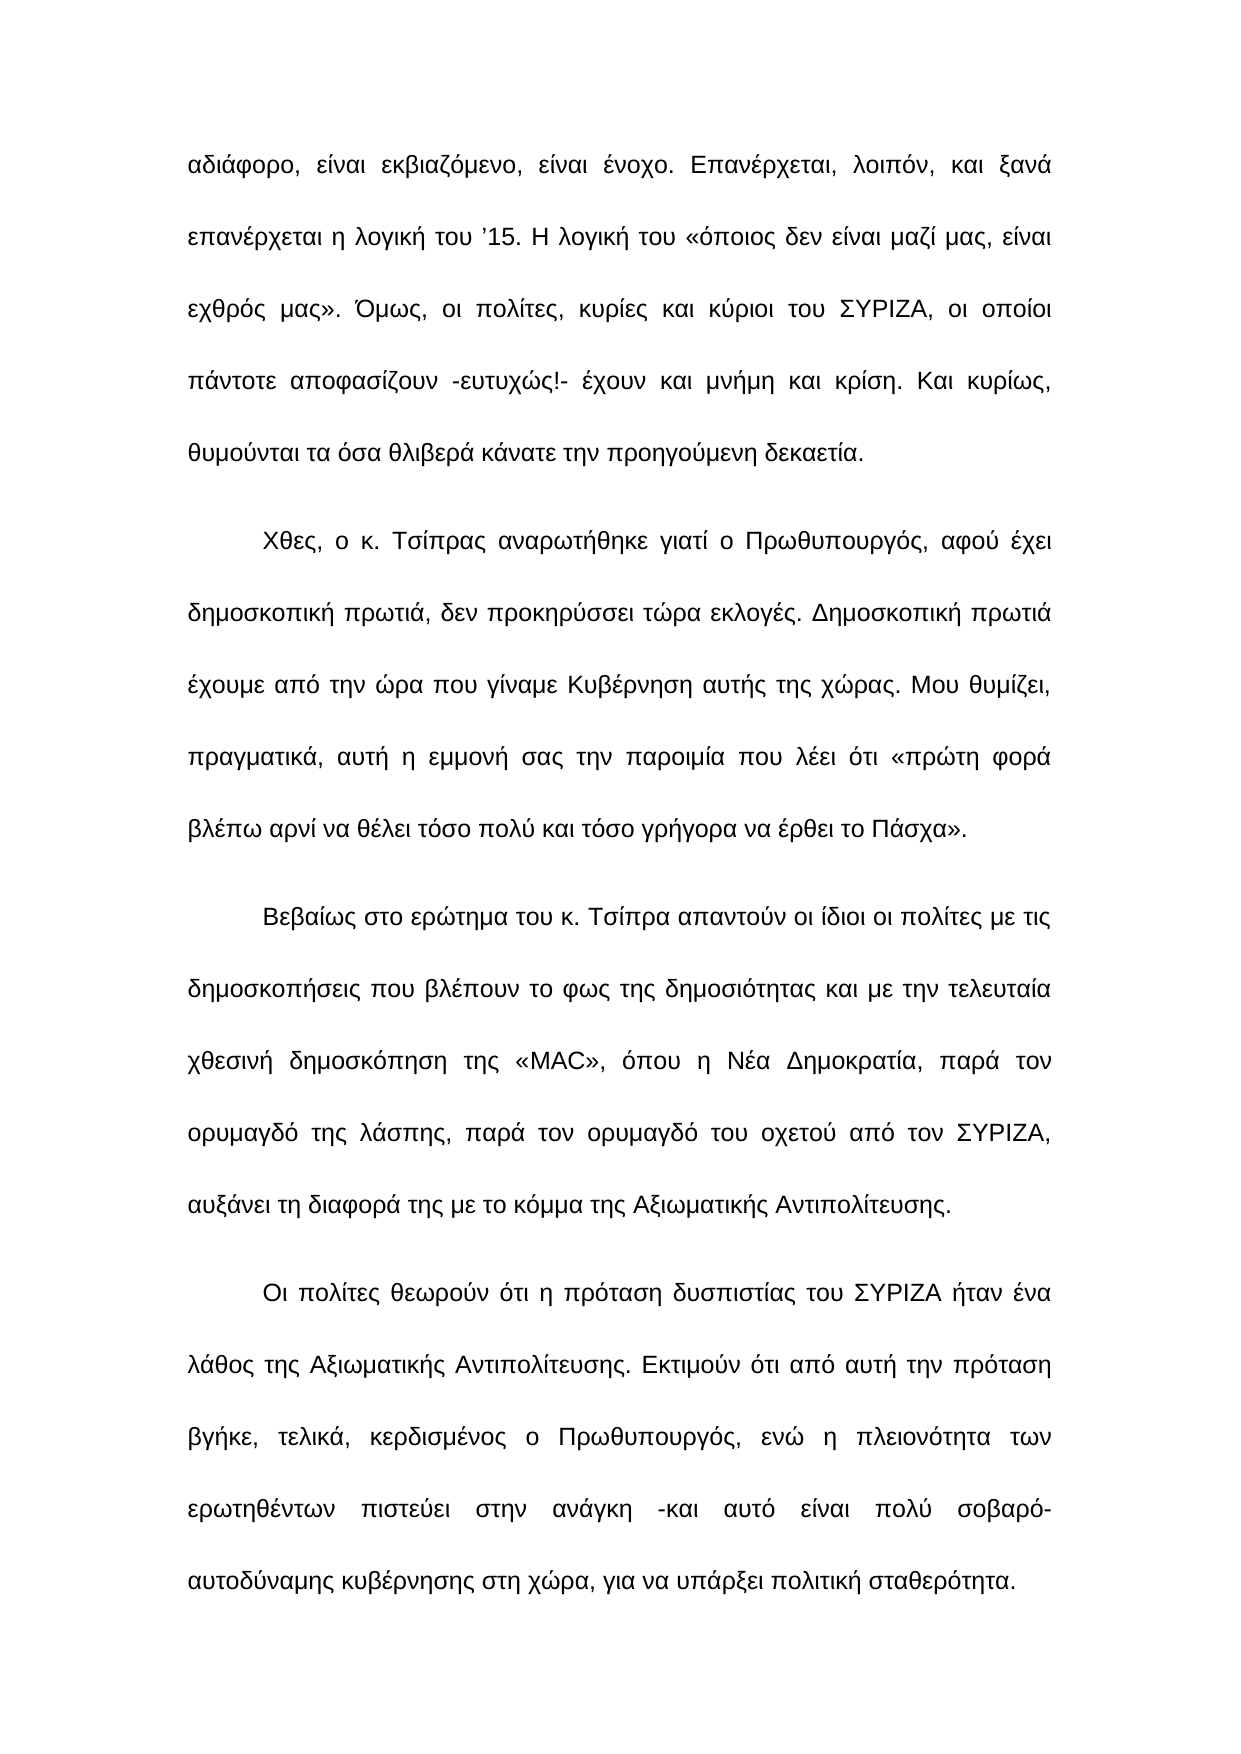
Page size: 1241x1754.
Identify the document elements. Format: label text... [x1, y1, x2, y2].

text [187, 150, 1053, 466]
text Οι πολίτες θεωρούν ότι η πρόταση δυσπιστίας του ΣΥΡΙΖΑ ήταν ένα λάθος της Αξιωματικής Αντιπολίτευσης. Εκτιμούν ότι από αυτή την πρόταση βγήκε, τελικά, κερδισμένος ο Πρωθυπουργός, ενώ η πλειονότητα των ερωτηθέντων πιστεύει στην ανάγκη -και αυτό είναι πολύ σοβαρό- αυτοδύναμης κυβέρνησης στη χώρα, για να υπάρξει πολιτική σταθερότητα. [187, 1278, 1053, 1594]
text Βεβαίως στο ερώτημα του κ. Τσίπρα απαντούν οι ίδιοι οι πολίτες με τις δημοσκοπήσεις που βλέπουν το φως της δημοσιότητας και με την τελευταία χθεσινή δημοσκόπηση της «MAC», όπου η Νέα Δημοκρατία, παρά τον ορυμαγδό της λάσπης, παρά τον ορυμαγδό του οχετού από τον ΣΥΡΙΖΑ, αυξάνει τη διαφορά της με το κόμμα της Αξιωματικής Αντιπολίτευσης. [187, 902, 1053, 1218]
text Χθες, ο κ. Τσίπρας αναρωτήθηκε γιατί ο Πρωθυπουργός, αφού έχει δημοσκοπική πρωτιά, δεν προκηρύσσει τώρα εκλογές. Δημοσκοπική πρωτιά έχουμε από την ώρα που γίναμε Κυβέρνηση αυτής της χώρας. Μου θυμίζει, πραγματικά, αυτή η εμμονή σας την παροιμία που λέει ότι «πρώτη φορά βλέπω αρνί να θέλει τόσο πολύ και τόσο γρήγορα να έρθει το Πάσχα». [187, 526, 1053, 842]
